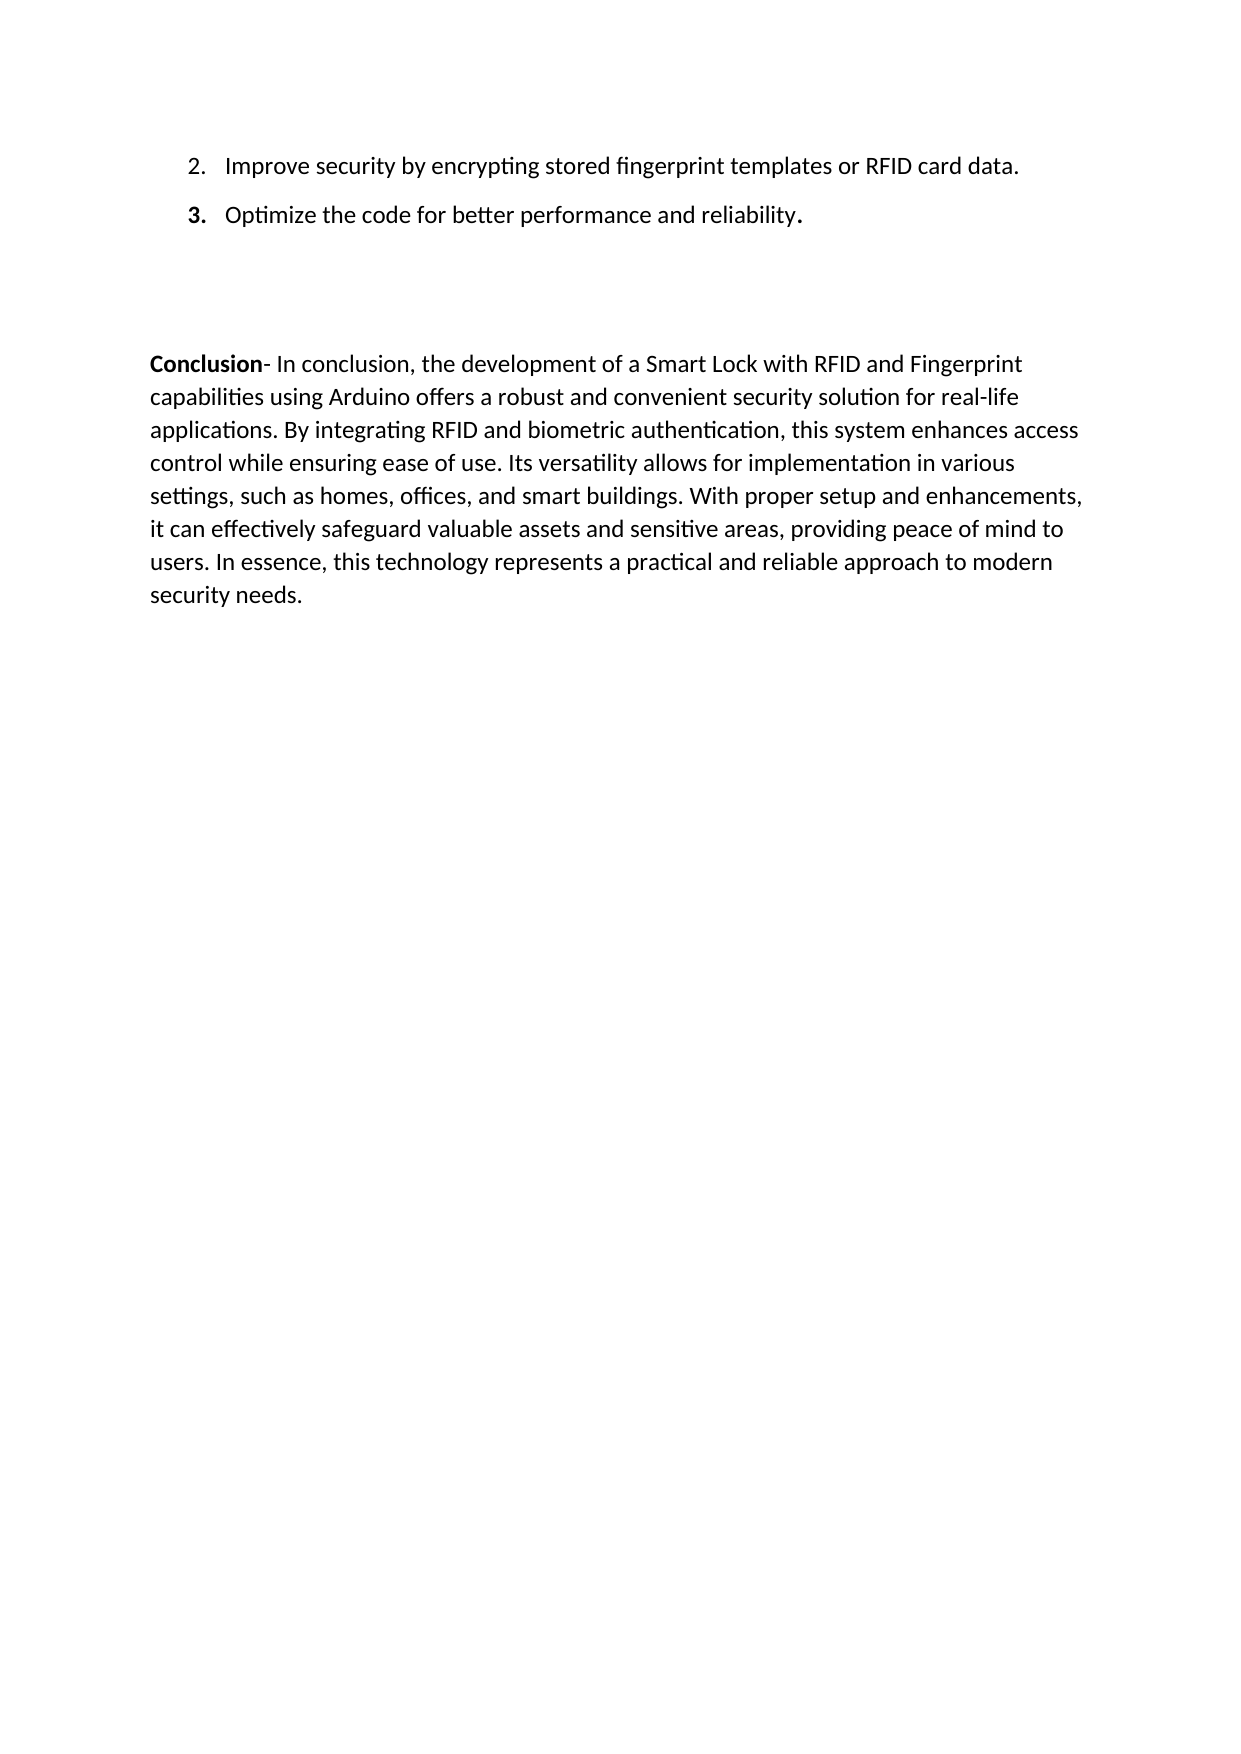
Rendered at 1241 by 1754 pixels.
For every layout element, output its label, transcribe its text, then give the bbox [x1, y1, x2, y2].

text Conclusion- In conclusion, the development of a Smart Lock with RFID and Fingerprint capabilities using Arduino offers a robust and convenient security solution for real-life applications. By integrating RFID and biometric authentication, this system enhances access control while ensuring ease of use. Its versatility allows for implementation in various settings, such as homes, offices, and smart buildings. With proper setup and enhancements, it can effectively safeguard valuable assets and sensitive areas, providing peace of mind to users. In essence, this technology represents a practical and reliable approach to modern security needs. [150, 348, 1090, 609]
list Improve security by encrypting stored fingerprint templates or RFID card data. [187, 150, 1090, 181]
list Optimize the code for better performance and reliability. [187, 199, 1090, 230]
